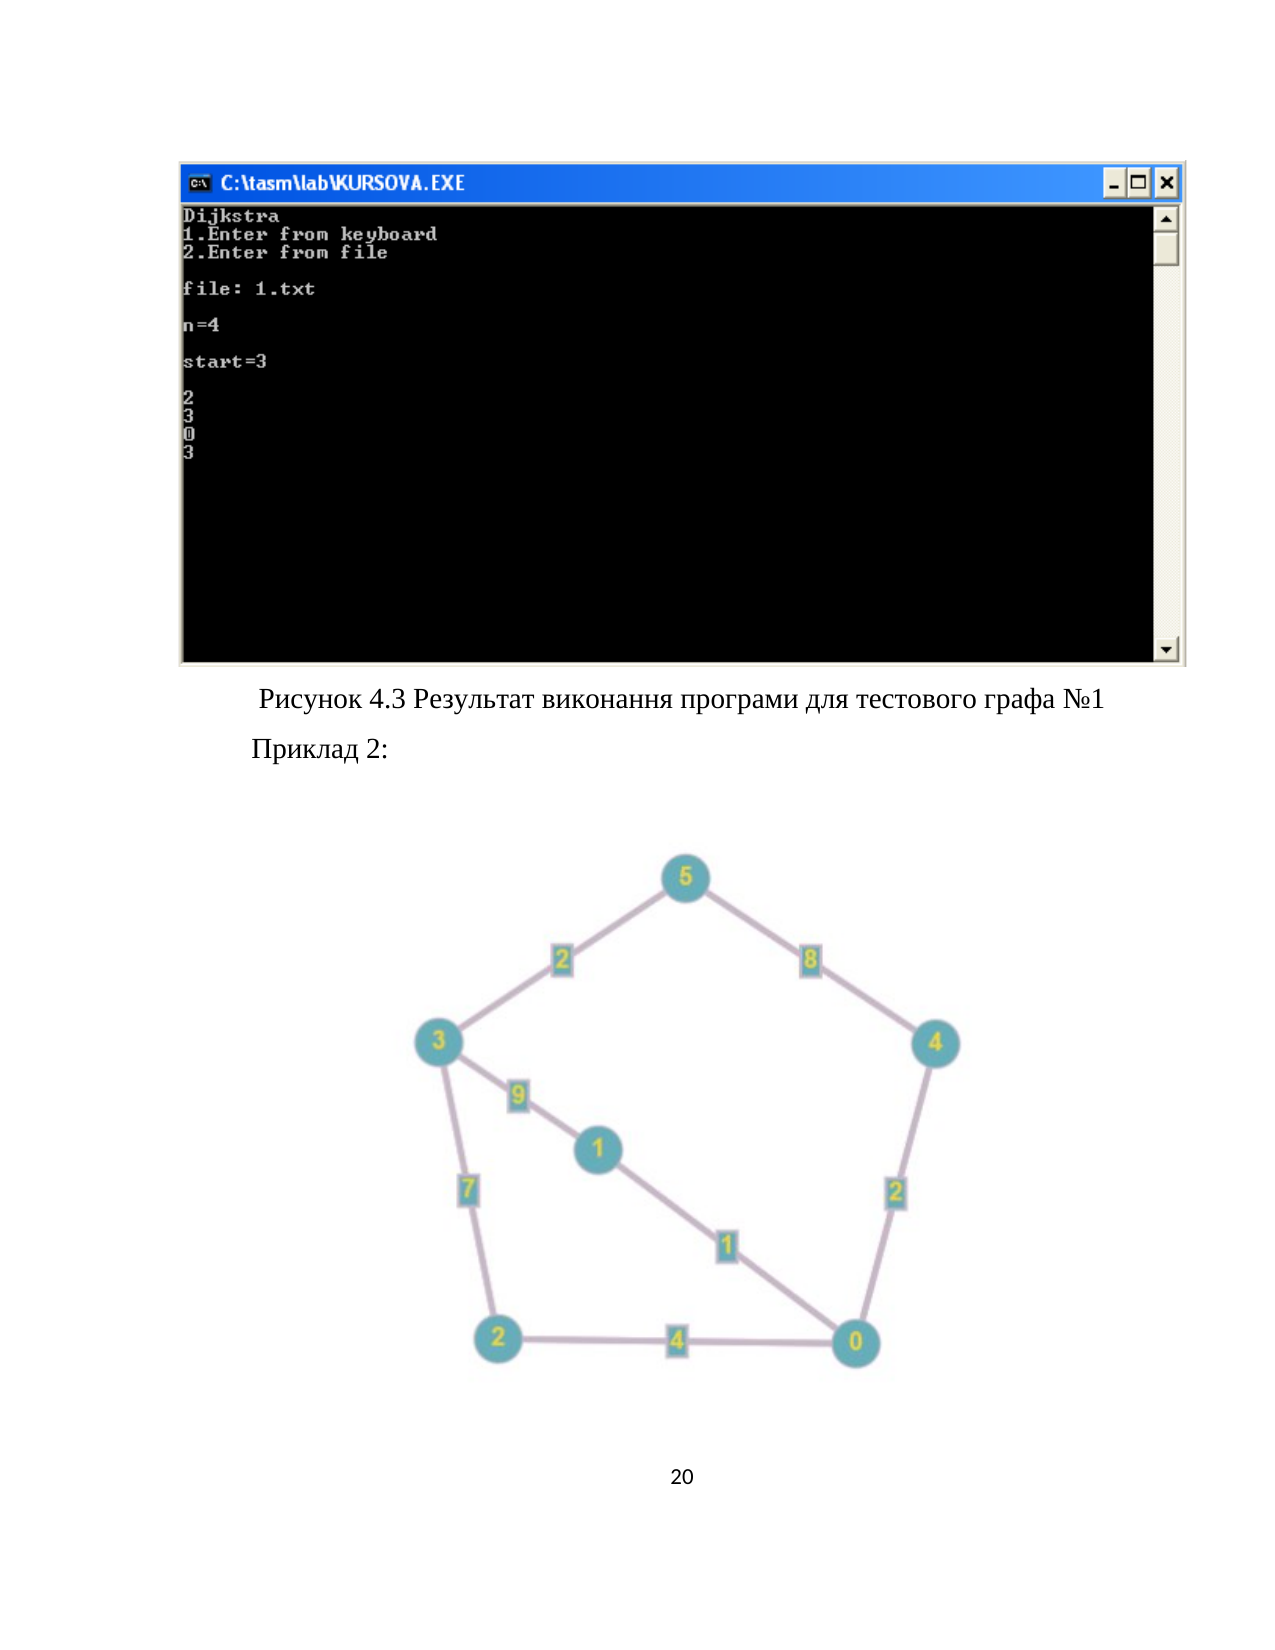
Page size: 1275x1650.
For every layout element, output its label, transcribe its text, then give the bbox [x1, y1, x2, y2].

text Приклад 2: [177, 731, 1186, 765]
text Рисунок 4.3 Результат виконання програми для тестового графа №1 [177, 681, 1186, 714]
picture [344, 781, 1020, 1422]
picture [178, 160, 1187, 667]
